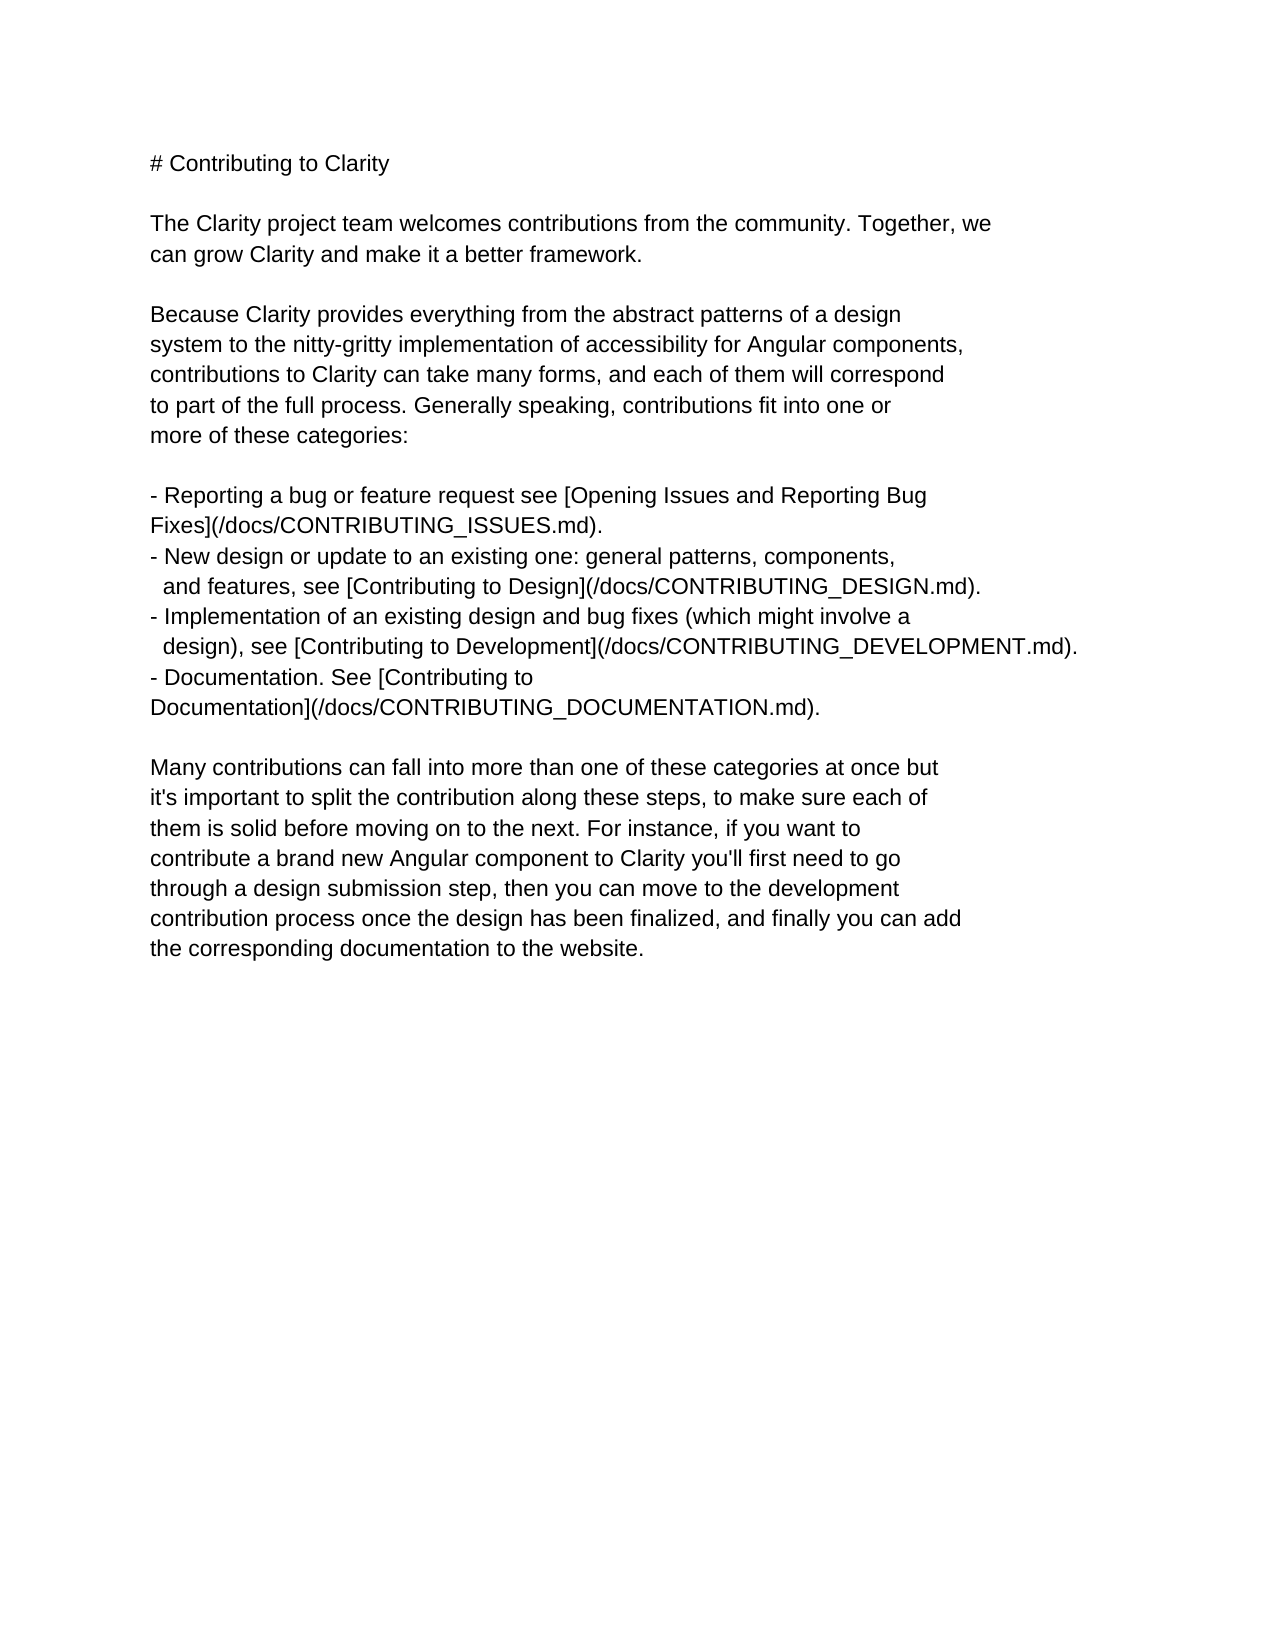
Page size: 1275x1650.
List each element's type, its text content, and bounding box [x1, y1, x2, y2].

text more of these categories: [150, 422, 1125, 448]
text The Clarity project team welcomes contributions from the community. Together, we [150, 210, 1125, 237]
text - Implementation of an existing design and bug fixes (which might involve a [150, 603, 1125, 629]
text system to the nitty-gritty implementation of accessibility for Angular components, [150, 331, 1125, 358]
text contribution process once the design has been finalized, and finally you can add [150, 905, 1125, 932]
text - Documentation. See [Contributing to Documentation](/docs/CONTRIBUTING_DOCUMENTATION.md). [150, 663, 1125, 720]
text the corresponding documentation to the website. [150, 935, 1125, 962]
text # Contributing to Clarity [150, 150, 1125, 176]
text it's important to split the contribution along these steps, to make sure each of [150, 784, 1125, 811]
text and features, see [Contributing to Design](/docs/CONTRIBUTING_DESIGN.md). [150, 573, 1125, 599]
text to part of the full process. Generally speaking, contributions fit into one or [150, 392, 1125, 418]
text them is solid before moving on to the next. For instance, if you want to [150, 814, 1125, 841]
text contribute a brand new Angular component to Clarity you'll first need to go [150, 845, 1125, 871]
text through a design submission step, then you can move to the development [150, 875, 1125, 901]
text Because Clarity provides everything from the abstract patterns of a design [150, 301, 1125, 327]
text can grow Clarity and make it a better framework. [150, 241, 1125, 267]
text Many contributions can fall into more than one of these categories at once but [150, 754, 1125, 781]
text - New design or update to an existing one: general patterns, components, [150, 543, 1125, 569]
text design), see [Contributing to Development](/docs/CONTRIBUTING_DEVELOPMENT.md). [150, 633, 1125, 660]
text - Reporting a bug or feature request see [Opening Issues and Reporting Bug Fixes](/docs/CONTRIBUTING_ISSUES.md). [150, 482, 1125, 539]
text contributions to Clarity can take many forms, and each of them will correspond [150, 361, 1125, 388]
